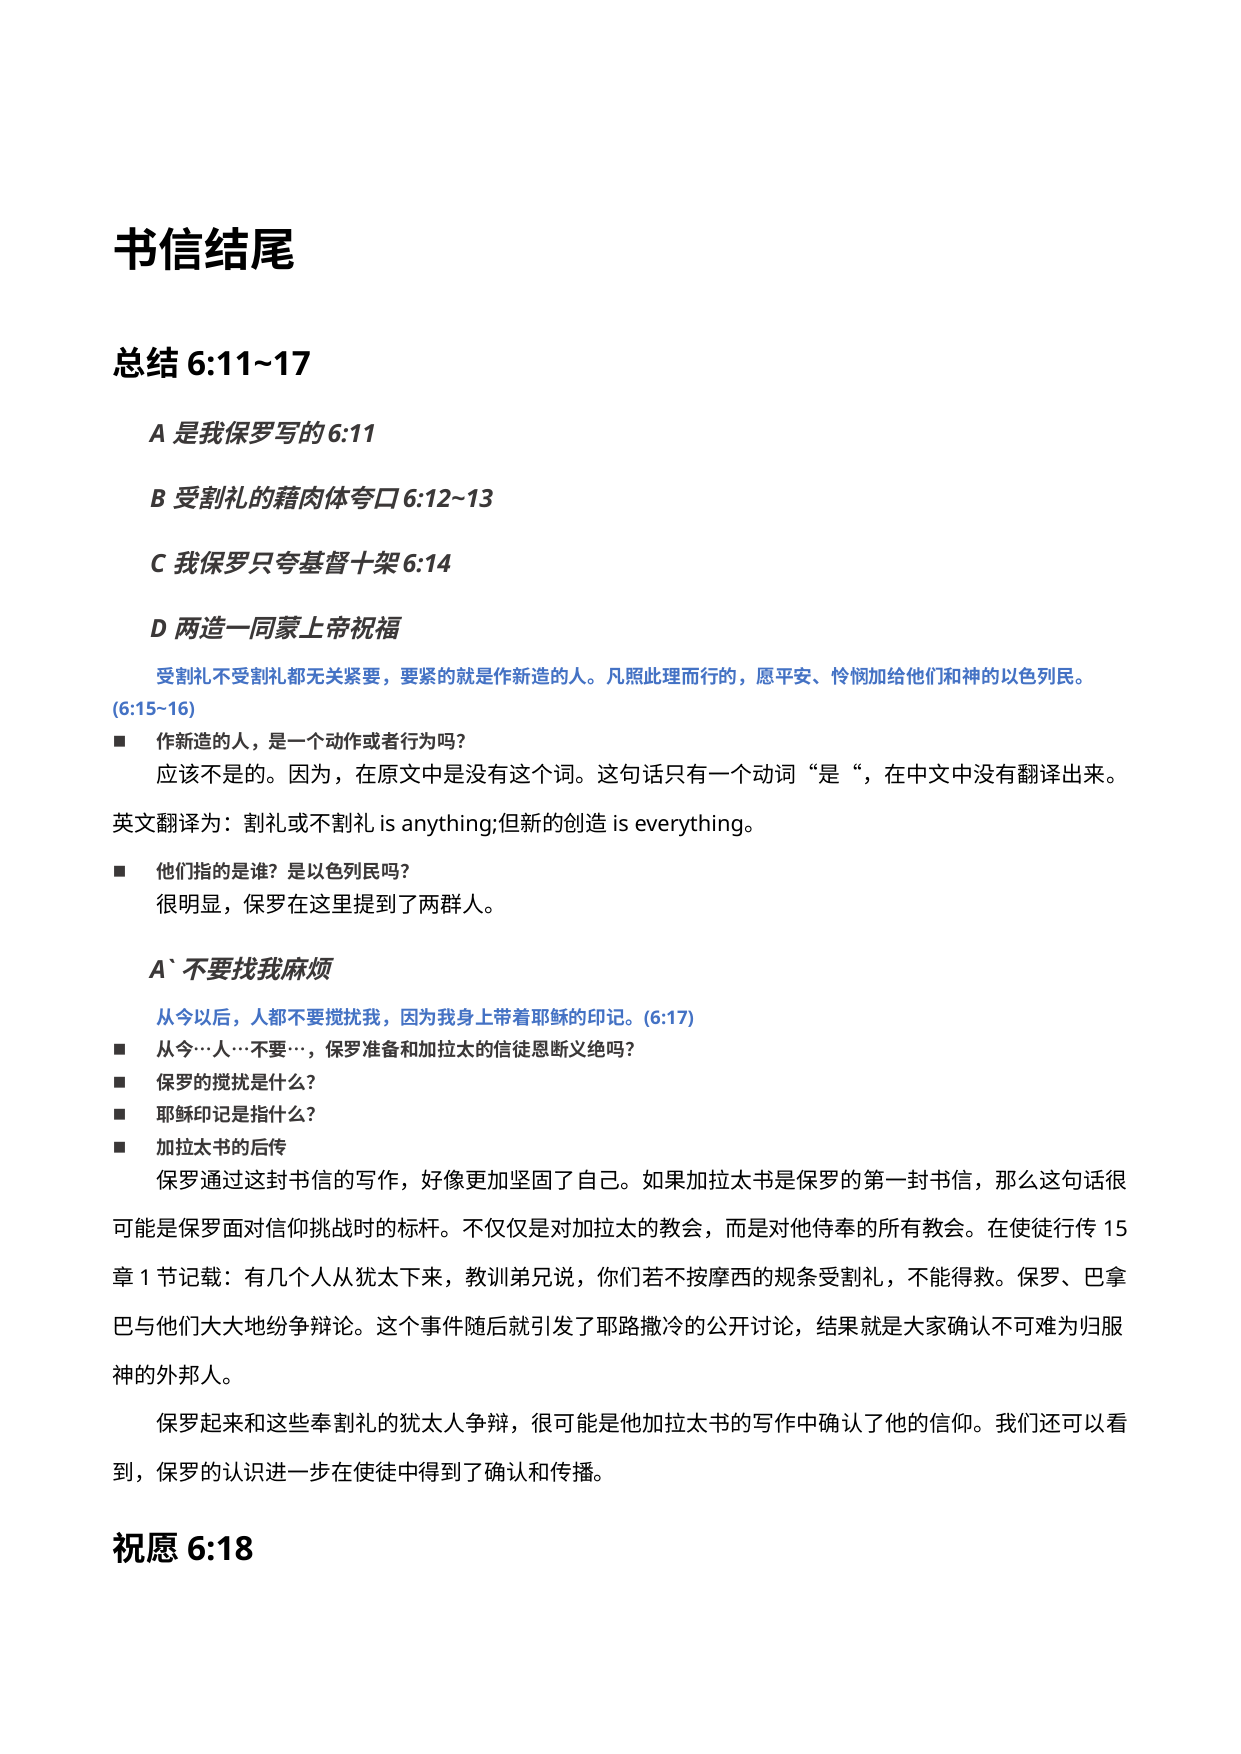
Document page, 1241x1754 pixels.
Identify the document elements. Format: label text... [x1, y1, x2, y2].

text 总结 6:11~17 [112, 328, 1128, 393]
text 保罗的搅扰是什么？ [112, 1065, 1128, 1097]
text 保罗通过这封书信的写作，好像更加坚固了自己。如果加拉太书是保罗的第一封书信，那么这句话很可能是保罗面对信仰挑战时的标杆。不仅仅是对加拉太的教会，而是对他侍奉的所有教会。在使徒行传15章1节记载：有几个人从犹太下来，教训弟兄说，你们若不按摩西的规条受割礼，不能得救。保罗、巴拿巴与他们大大地纷争辩论。这个事件随后就引发了耶路撒冷的公开讨论，结果就是大家确认不可难为归服神的外邦人。 [112, 1162, 1128, 1390]
text B 受割礼的藉肉体夸口 6:12~13 [112, 464, 1128, 529]
text 加拉太书的后传 [112, 1130, 1128, 1162]
text 应该不是的。因为，在原文中是没有这个词。这句话只有一个动词“是“，在中文中没有翻译出来。英文翻译为：割礼或不割礼is anything;但新的创造 is everything。 [112, 757, 1128, 838]
text 受割礼不受割礼都无关紧要，要紧的就是作新造的人。凡照此理而行的，愿平安、怜悯加给他们和神的以色列民。(6:15~16) [112, 659, 1128, 724]
text 保罗起来和这些奉割礼的犹太人争辩，很可能是他加拉太书的写作中确认了他的信仰。我们还可以看到，保罗的认识进一步在使徒中得到了确认和传播。 [112, 1406, 1128, 1487]
text D 两造一同蒙上帝祝福 [112, 594, 1128, 659]
text 他们指的是谁？是以色列民吗？ [112, 854, 1128, 887]
text A 是我保罗写的6:11 [112, 399, 1128, 464]
text A` 不要找我麻烦 [112, 935, 1128, 1000]
text C 我保罗只夸基督十架 6:14 [112, 529, 1128, 594]
text 从今以后，人都不要搅扰我，因为我身上带着耶稣的印记。(6:17) [112, 1000, 1128, 1032]
text 很明显，保罗在这里提到了两群人。 [112, 887, 1128, 919]
text 从今…人…不要…，保罗准备和加拉太的信徒恩断义绝吗？ [112, 1032, 1128, 1065]
text 作新造的人，是一个动作或者行为吗？ [112, 724, 1128, 757]
text 书信结尾 [112, 197, 1128, 295]
text 祝愿 6:18 [112, 1513, 1128, 1578]
text 耶稣印记是指什么？ [112, 1097, 1128, 1130]
